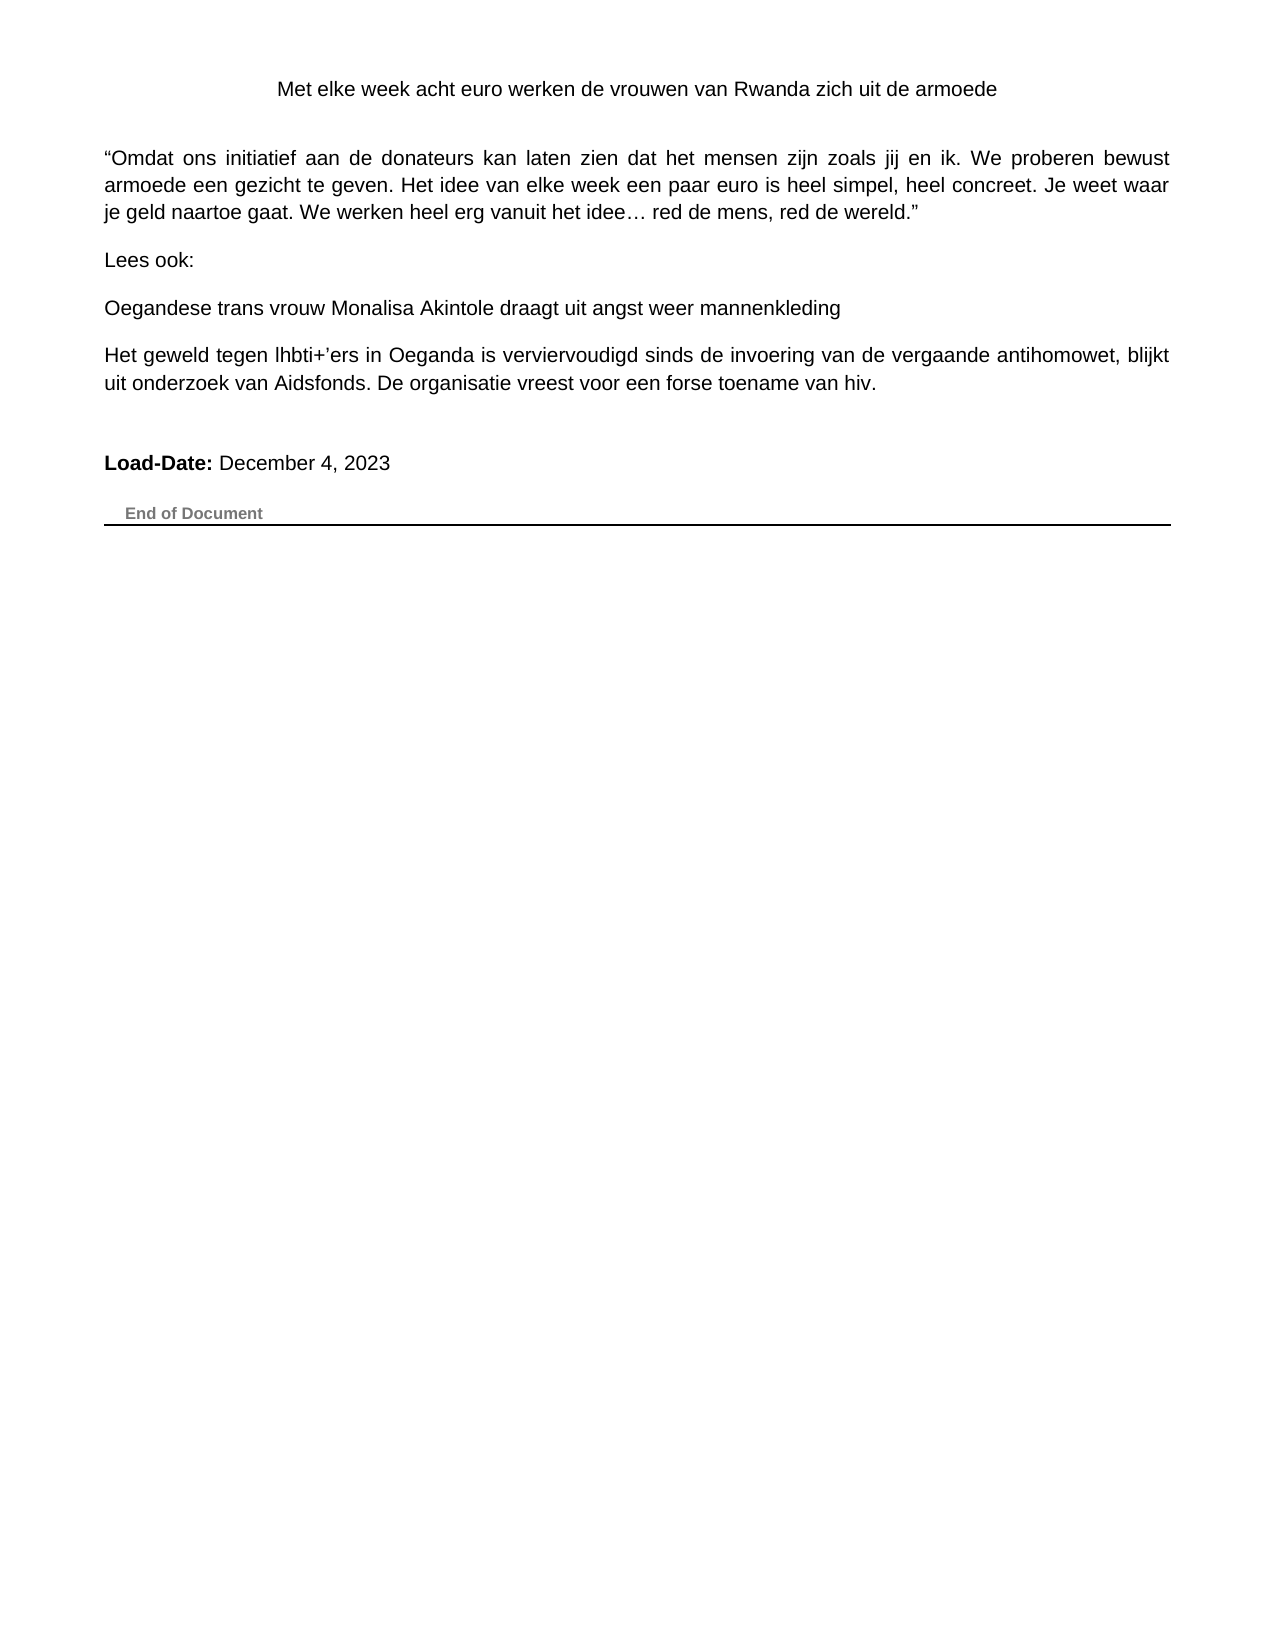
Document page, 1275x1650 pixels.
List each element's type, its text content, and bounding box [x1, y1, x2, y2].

text Load-Date: December 4, 2023 [104, 419, 1171, 475]
text “Omdat ons initiatief aan de donateurs kan laten zien dat het mensen zijn zoals jij en ik. We proberen bewust armoede een gezicht te geven. Het idee van elke week een paar euro is heel simpel, heel concreet. Je weet waar je geld naartoe gaat. We werken heel erg vanuit het idee… red de mens, red de wereld.” [104, 142, 1171, 223]
text Oegandese trans vrouw Monalisa Akintole draagt uit angst weer mannenkleding [104, 292, 1171, 319]
text Het geweld tegen lhbti+’ers in Oeganda is verviervoudigd sinds de invoering van de vergaande antihomowet, blijkt uit onderzoek van Aidsfonds. De organisatie vreest voor een forse toename van hiv. [104, 340, 1171, 394]
text Lees ook: [104, 244, 1171, 271]
text End of Document [125, 504, 1171, 523]
